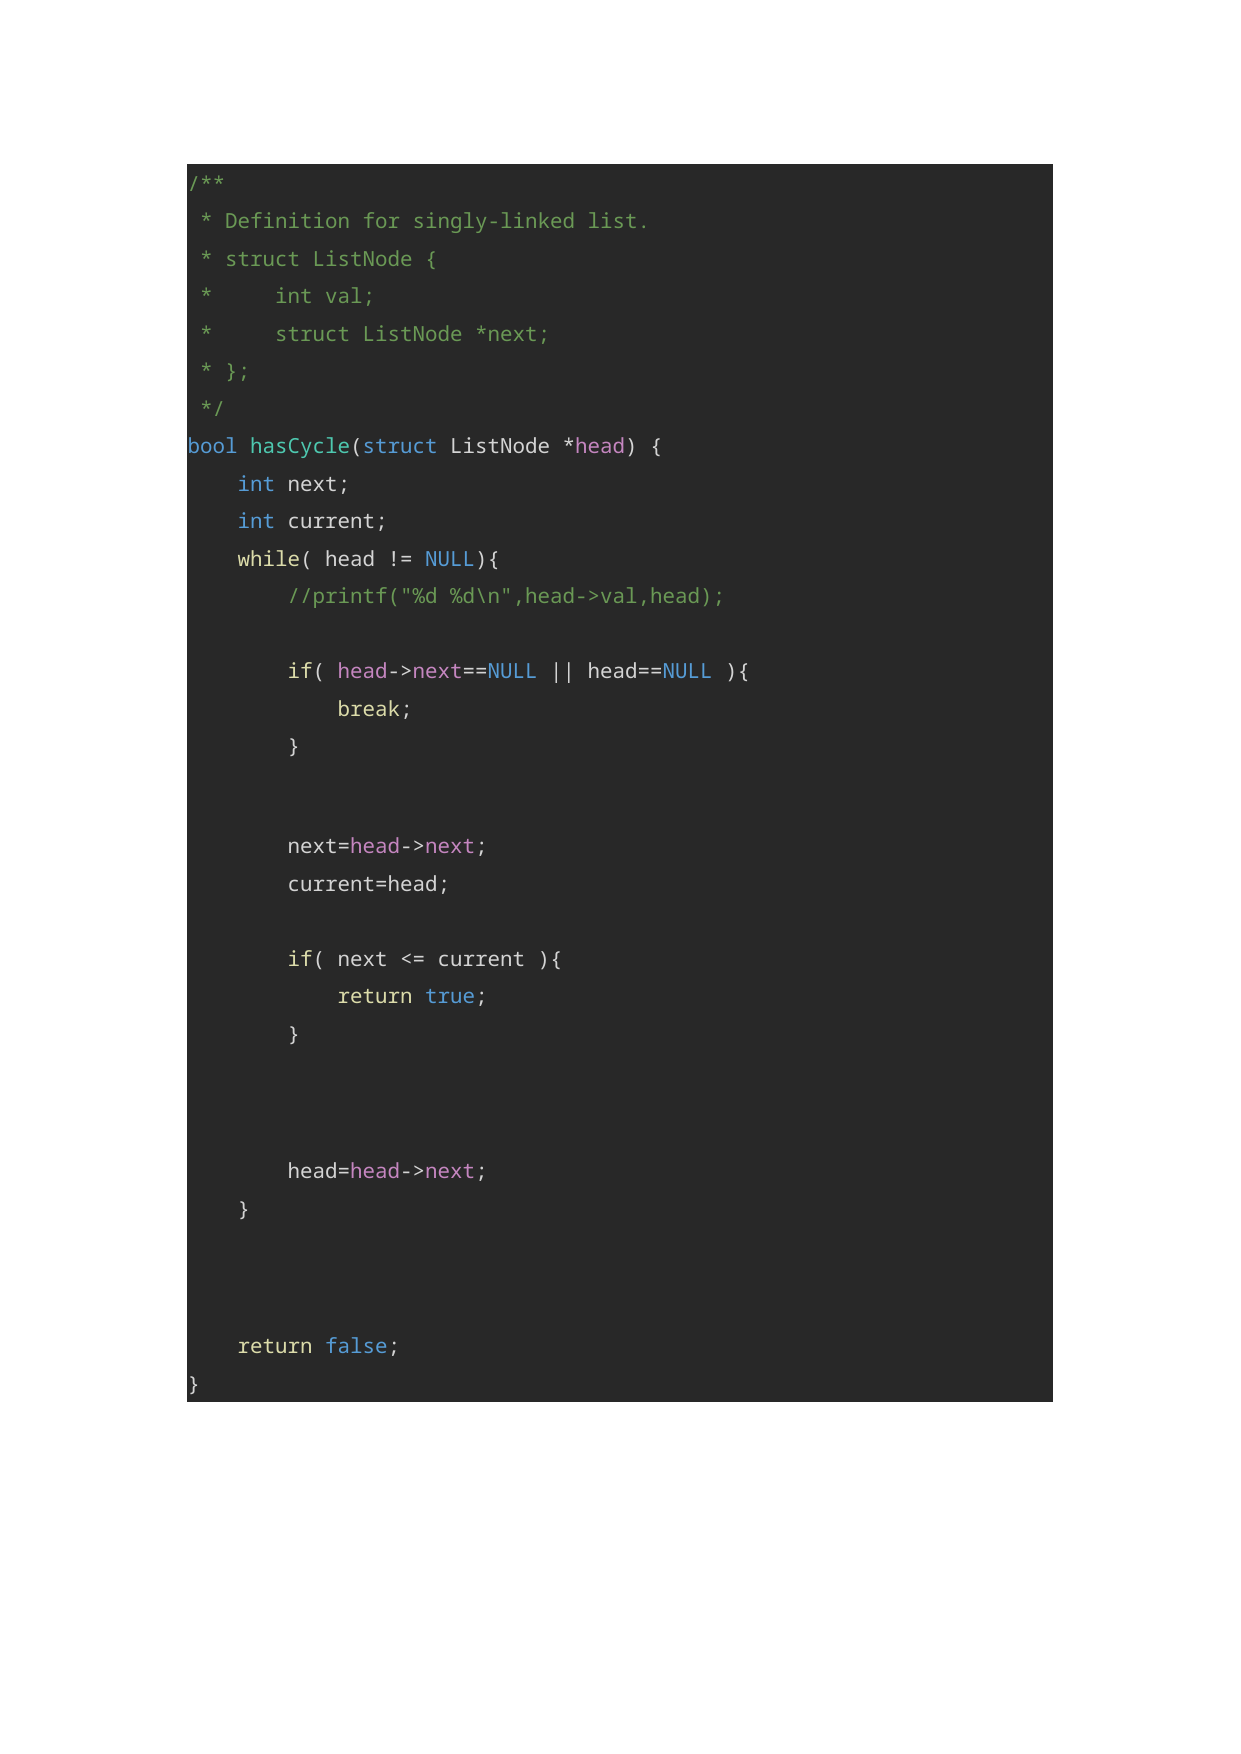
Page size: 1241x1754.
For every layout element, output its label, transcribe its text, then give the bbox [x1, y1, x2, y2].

text int next; [187, 464, 1053, 502]
text break; [187, 689, 1053, 727]
text * Definition for singly-linked list. [187, 202, 1053, 239]
text return true; [187, 977, 1053, 1014]
text return false; [187, 1327, 1053, 1364]
text * struct ListNode *next; [187, 314, 1053, 352]
text while( head != NULL){ [187, 539, 1053, 577]
text } [187, 1364, 1053, 1402]
text int current; [187, 502, 1053, 539]
text } [187, 727, 1053, 764]
text current=head; [187, 864, 1053, 902]
text /** [187, 164, 1053, 202]
text */ [187, 389, 1053, 427]
text * struct ListNode { [187, 239, 1053, 277]
text if( next <= current ){ [187, 939, 1053, 977]
text head=head->next; [187, 1152, 1053, 1189]
text bool hasCycle(struct ListNode *head) { [187, 427, 1053, 464]
text * int val; [187, 277, 1053, 314]
text * }; [187, 352, 1053, 389]
text next=head->next; [187, 827, 1053, 864]
text } [187, 1189, 1053, 1227]
text //printf("%d %d\n",head->val,head); [187, 577, 1053, 614]
text if( head->next==NULL || head==NULL ){ [187, 652, 1053, 689]
text } [187, 1014, 1053, 1052]
